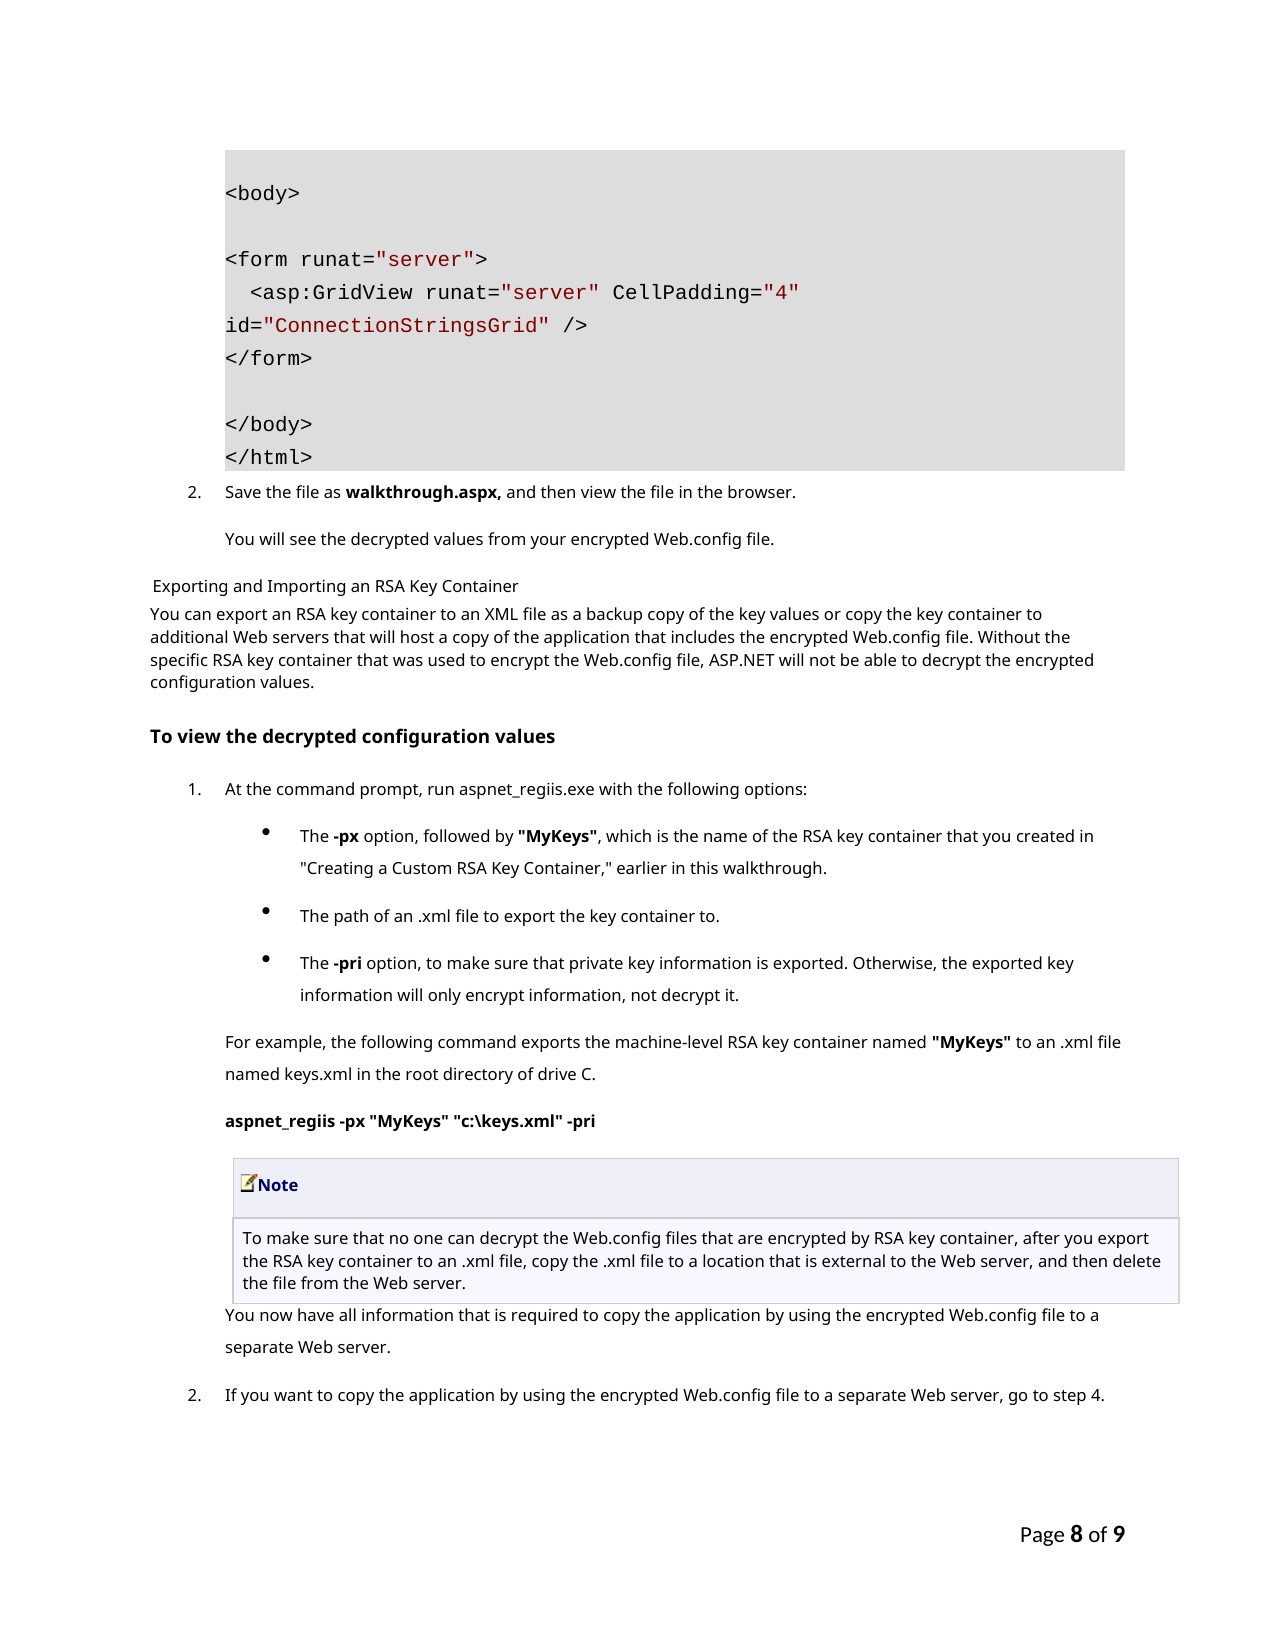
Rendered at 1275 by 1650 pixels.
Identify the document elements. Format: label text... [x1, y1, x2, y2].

text aspnet_regiis -px "MyKeys" "c:\keys.xml" -pri [225, 1110, 1125, 1133]
picture [240, 1174, 258, 1192]
table_cell To make sure that no one can decrypt the Web.config files that are encrypted by RSA key container, after you export the RSA key container to an .xml file, copy the .xml file to a location that is external to the Web server, and then delete the file from the Web server. [234, 1219, 1178, 1302]
text <asp:GridView runat="server" CellPadding="4" id="ConnectionStringsGrid" /> [225, 282, 1125, 339]
list Save the file as walkthrough.aspx, and then view the file in the browser. [187, 480, 1125, 503]
table_header Note [234, 1159, 1178, 1217]
text You now have all information that is required to copy the application by using the encrypted Web.config file to a separate Web server. [225, 1304, 1125, 1358]
text You will see the decrypted values from your encrypted Web.config file. [225, 528, 1125, 550]
text You can export an RSA key container to an XML file as a backup copy of the key values or copy the key container to additional Web servers that will host a copy of the application that includes the encrypted Web.config file. Without the specific RSA key container that was used to encrypt the Web.config file, ASP.NET will not be able to decrypt the encrypted configuration values. [150, 603, 1125, 694]
text To view the decrypted configuration values [150, 723, 1125, 748]
text For example, the following command exports the machine-level RSA key container named "MyKeys" to an .xml file named keys.xml in the root directory of drive C. [225, 1031, 1125, 1085]
text <body> [225, 183, 1125, 207]
text <form runat="server"> [225, 249, 1125, 273]
list The -pri option, to make sure that private key information is exported. Otherwise, the exported key information will only encrypt information, not decrypt it. [262, 952, 1125, 1006]
text </body> [225, 414, 1125, 438]
list If you want to copy the application by using the encrypted Web.config file to a separate Web server, go to step 4. [187, 1383, 1125, 1406]
text </html> [225, 447, 1125, 471]
list The path of an .xml file to export the key container to. [262, 904, 1125, 927]
list At the command prompt, run aspnet_regiis.exe with the following options: [187, 778, 1125, 800]
text Exporting and Importing an RSA Key Container [150, 575, 1125, 603]
list The -px option, followed by "MyKeys", which is the name of the RSA key container that you created in "Creating a Custom RSA Key Container," earlier in this walkthrough. [262, 825, 1125, 879]
text </form> [225, 348, 1125, 372]
